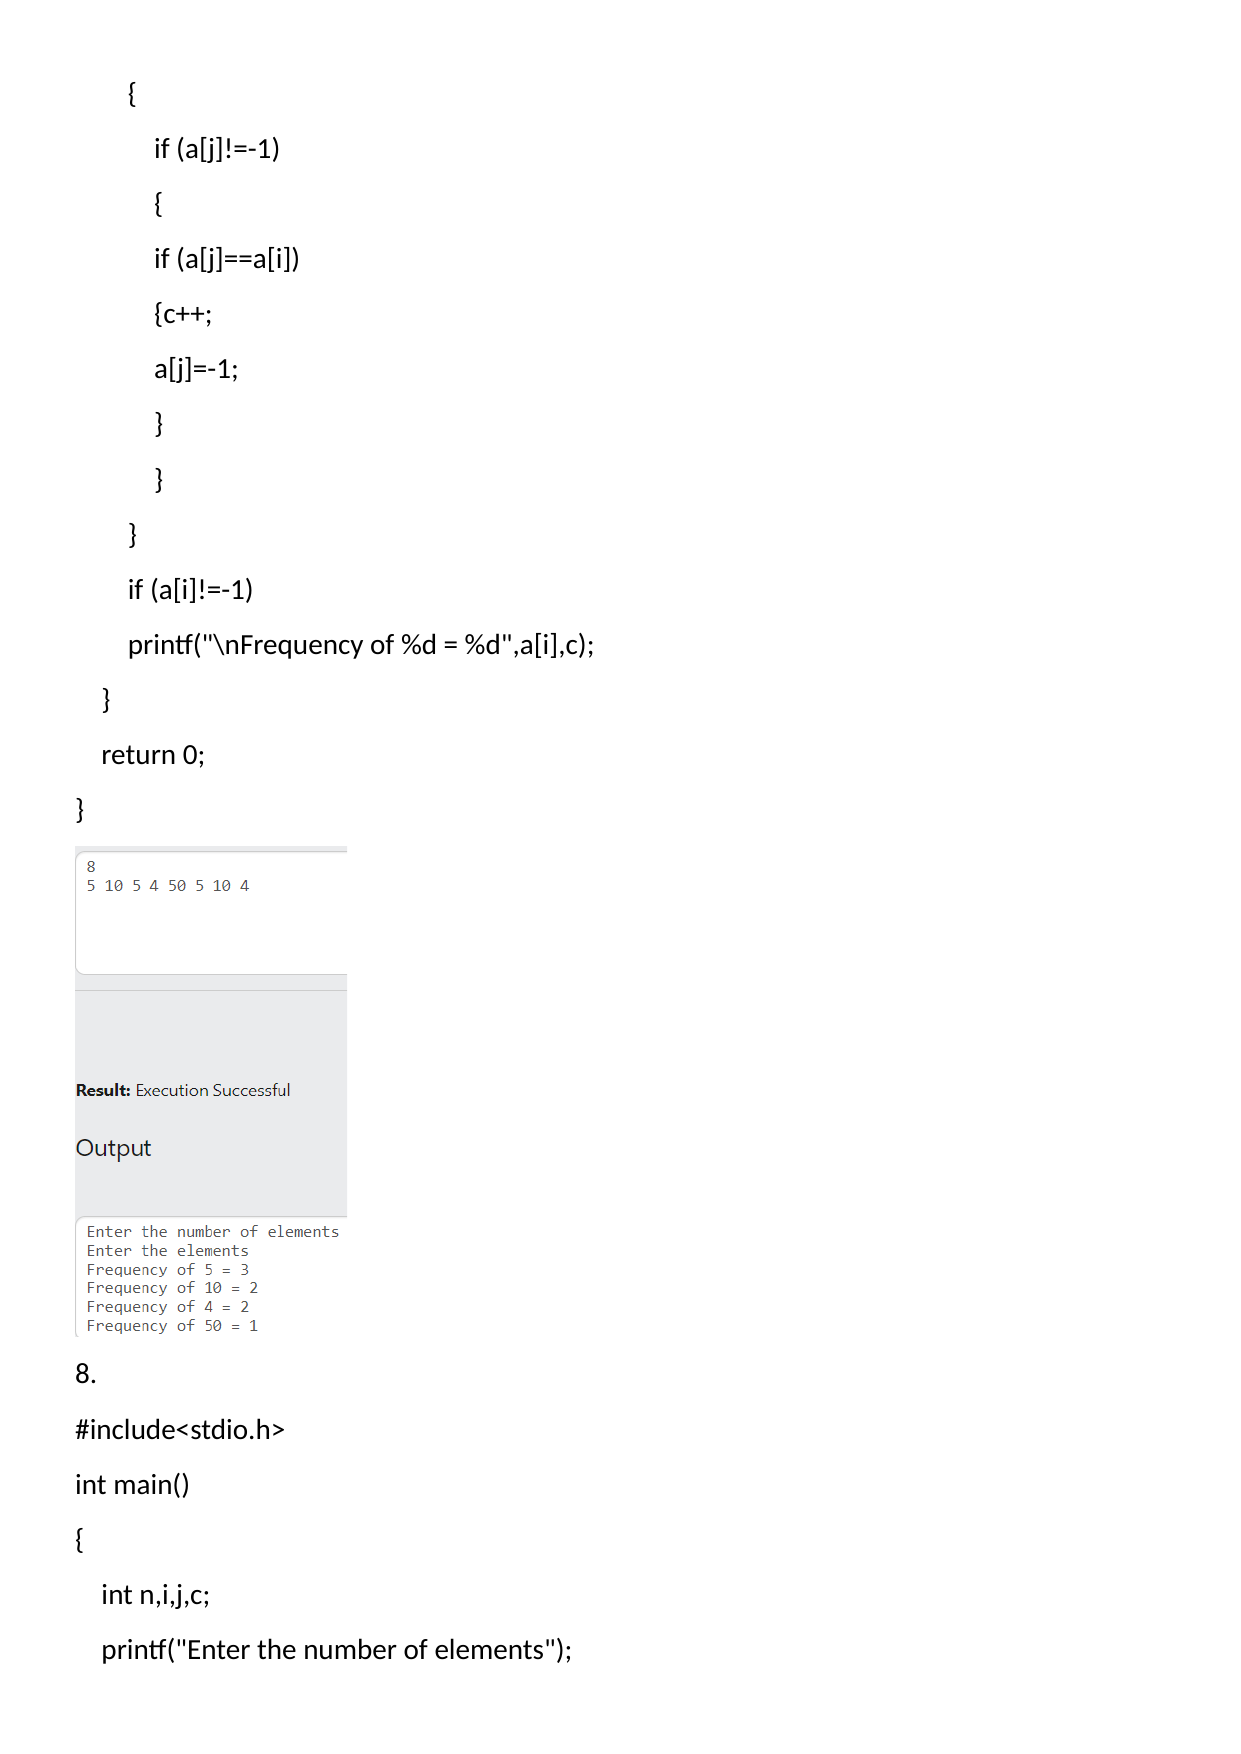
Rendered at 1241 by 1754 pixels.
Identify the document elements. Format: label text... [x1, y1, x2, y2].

text if (a[j]!=-1) [75, 130, 1165, 166]
text } [75, 461, 1165, 496]
text int n,i,j,c; [75, 1576, 1165, 1612]
text { [75, 185, 1165, 221]
text { [75, 75, 1165, 111]
text printf("Enter the number of elements"); [75, 1631, 1165, 1667]
text } [75, 406, 1165, 441]
text a[j]=-1; [75, 351, 1165, 386]
text } [75, 516, 1165, 551]
text } [75, 681, 1165, 717]
text int main() [75, 1466, 1165, 1501]
text if (a[i]!=-1) [75, 571, 1165, 607]
text } [75, 791, 1165, 827]
picture [75, 846, 348, 1337]
text { [75, 1521, 1165, 1557]
text if (a[j]==a[i]) [75, 240, 1165, 276]
text return 0; [75, 736, 1165, 772]
text 8. [75, 1356, 1165, 1391]
text printf("\nFrequency of %d = %d",a[i],c); [75, 626, 1165, 662]
text {c++; [75, 295, 1165, 331]
text #include<stdio.h> [75, 1411, 1165, 1446]
